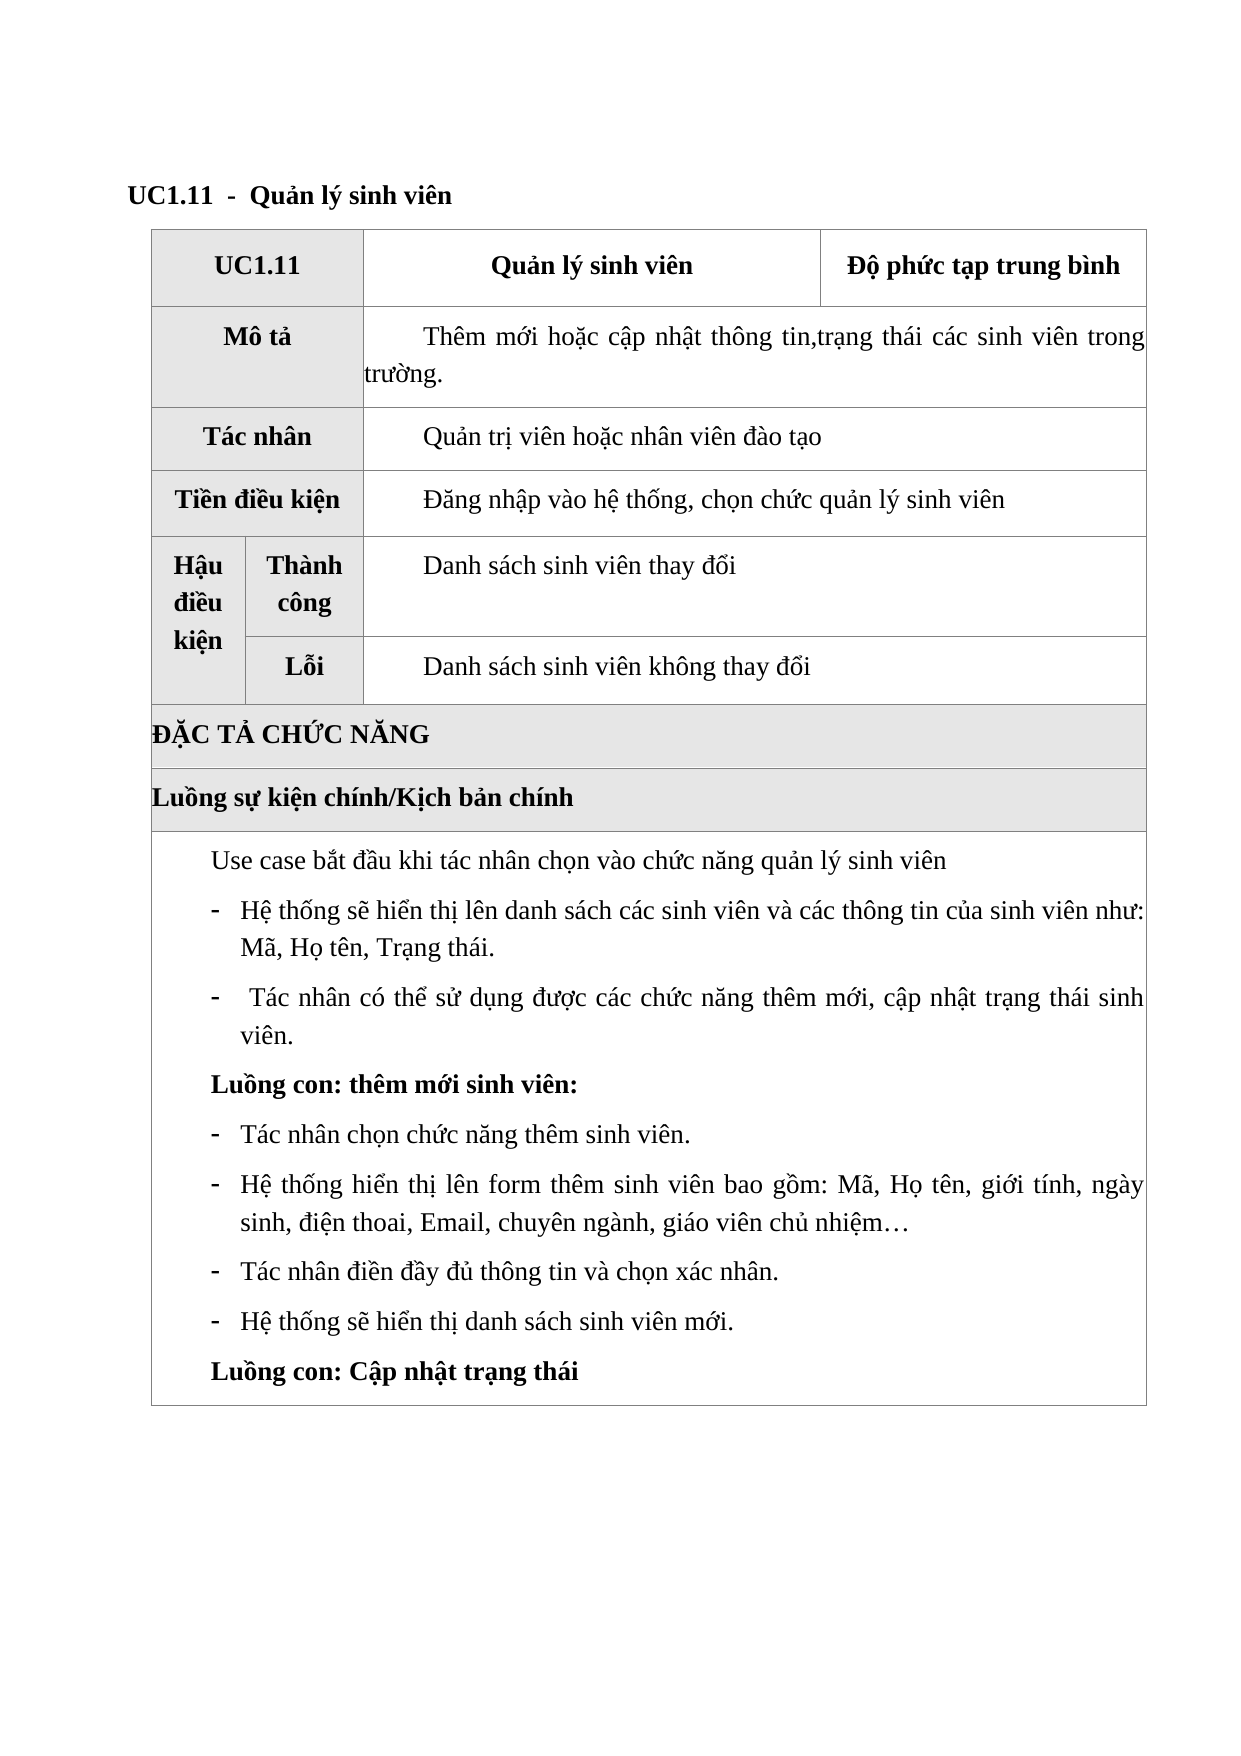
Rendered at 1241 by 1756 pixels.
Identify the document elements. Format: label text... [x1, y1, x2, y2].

table_cell Đăng nhập vào hệ thống, chọn chức quản lý sinh viên [364, 471, 1146, 536]
table_cell Thêm mới hoặc cập nhật thông tin,trạng thái các sinh viên trong trường. [364, 307, 1146, 407]
table_cell Quản trị viên hoặc nhân viên đào tạo [364, 408, 1146, 470]
table_cell Thành công [246, 537, 363, 636]
table_cell ĐẶC TẢ CHỨC NĂNG [152, 705, 1146, 767]
table_header Quản lý sinh viên [364, 230, 820, 306]
table_cell Hậu điều kiện [152, 537, 245, 704]
table_header UC1.11 [152, 230, 363, 306]
table_cell Lỗi [246, 637, 363, 704]
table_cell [152, 832, 1146, 1405]
table_cell Danh sách sinh viên thay đổi [364, 537, 1146, 636]
table_cell Tiền điều kiện [152, 471, 363, 536]
subtitle UC1.11 - Quản lý sinh viên [127, 179, 1157, 210]
table_header Độ phức tạp trung bình [821, 230, 1146, 306]
table_cell Luồng sự kiện chính/Kịch bản chính [152, 769, 1146, 831]
table_cell Tác nhân [152, 408, 363, 470]
table_cell Mô tả [152, 307, 363, 407]
table_cell Danh sách sinh viên không thay đổi [364, 637, 1146, 704]
